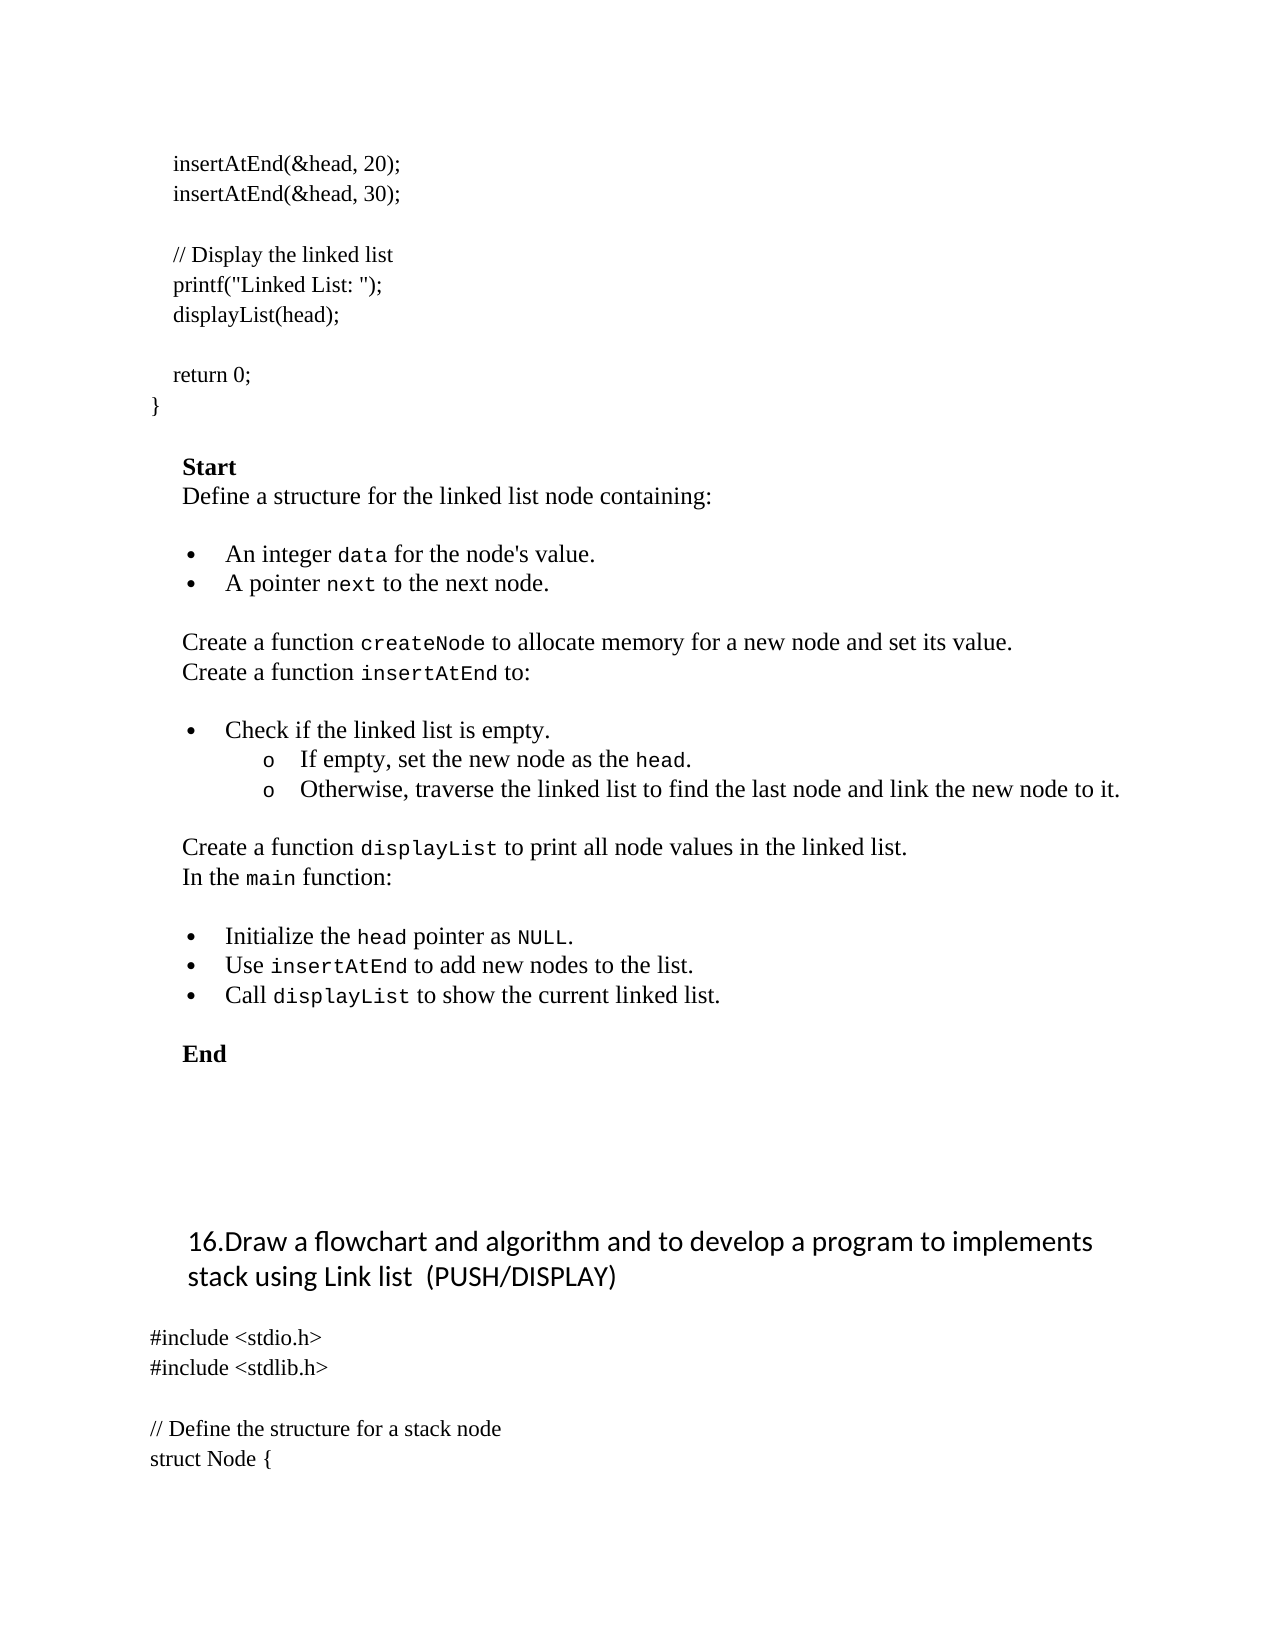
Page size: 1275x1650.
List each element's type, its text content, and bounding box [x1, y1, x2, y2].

text  Define a structure for the linked list node containing: [150, 481, 1125, 509]
list A pointer next to the next node. [187, 568, 1125, 598]
text struct Node { [150, 1445, 1125, 1471]
text displayList(head); [150, 301, 1125, 327]
text } [150, 392, 1125, 418]
text #include <stdlib.h> [150, 1354, 1125, 1381]
text return 0; [150, 361, 1125, 388]
text printf("Linked List: "); [150, 271, 1125, 297]
text insertAtEnd(&head, 30); [150, 180, 1125, 207]
text // Define the structure for a stack node [150, 1415, 1125, 1441]
list Call displayList to show the current linked list. [187, 980, 1125, 1009]
list Check if the linked list is empty. [187, 715, 1125, 744]
list If empty, set the new node as the head. [262, 744, 1125, 774]
text  Start [150, 452, 1125, 481]
text // Display the linked list [150, 241, 1125, 267]
text  Create a function createNode to allocate memory for a new node and set its value. [150, 627, 1125, 657]
text  In the main function: [150, 862, 1125, 892]
text 16.Draw a flowchart and algorithm and to develop a program to implements stack using Link list (PUSH/DISPLAY) [187, 1223, 1125, 1294]
text insertAtEnd(&head, 20); [150, 150, 1125, 176]
text  Create a function insertAtEnd to: [150, 657, 1125, 686]
list Initialize the head pointer as NULL. [187, 921, 1125, 950]
text  End [150, 1039, 1125, 1067]
list Use insertAtEnd to add new nodes to the list. [187, 950, 1125, 980]
text  Create a function displayList to print all node values in the linked list. [150, 832, 1125, 862]
list Otherwise, traverse the linked list to find the last node and link the new node to it. [262, 774, 1125, 803]
text #include <stdio.h> [150, 1324, 1125, 1351]
list An integer data for the node's value. [187, 539, 1125, 568]
